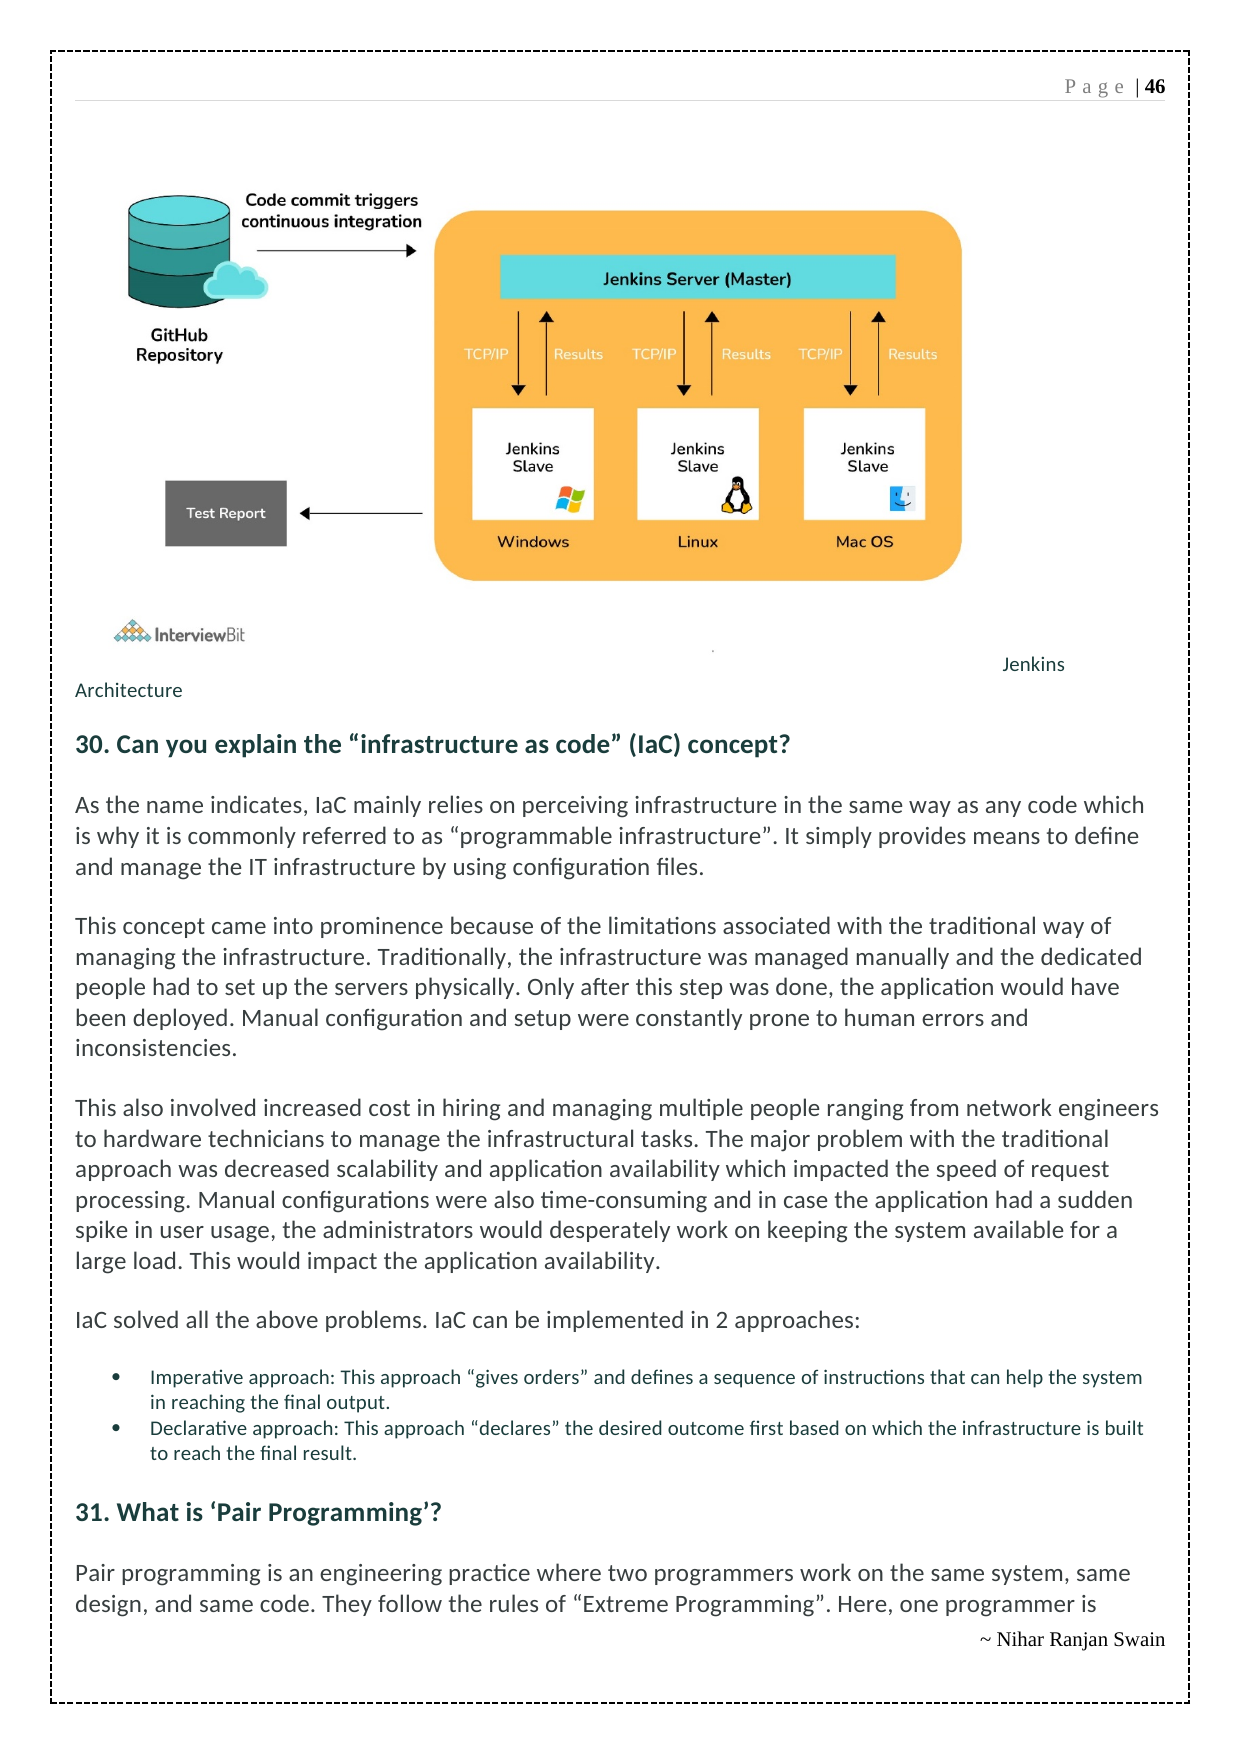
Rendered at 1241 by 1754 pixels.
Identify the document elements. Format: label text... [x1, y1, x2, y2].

list Declarative approach: This approach “declares” the desired outcome first based on which the infrastructure is built to reach the final result. [112, 1415, 1165, 1466]
text This also involved increased cost in hiring and managing multiple people ranging from network engineers to hardware technicians to manage the infrastructural tasks. The major problem with the traditional approach was decreased scalability and application availability which impacted the speed of request processing. Manual configurations were also time-consuming and in case the application had a sudden spike in user usage, the administrators would desperately work on keeping the system available for a large load. This would impact the application availability. [75, 1092, 1165, 1275]
text IaC solved all the above problems. IaC can be implemented in 2 approaches: [75, 1304, 1165, 1335]
list Imperative approach: This approach “gives orders” and defines a sequence of instructions that can help the system in reaching the final output. [112, 1364, 1165, 1415]
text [75, 1557, 1165, 1618]
text This concept came into prominence because of the limitations associated with the traditional way of managing the infrastructure. Traditionally, the infrastructure was managed manually and the dedicated people had to set up the servers physically. Only after this step was done, the application would have been deployed. Manual configuration and setup were constantly prone to human errors and inconsistencies. [75, 910, 1165, 1063]
picture [75, 125, 1003, 672]
text As the name indicates, IaC mainly relies on perceiving infrastructure in the same way as any code which is why it is commonly referred to as “programmable infrastructure”. It simply provides means to define and manage the IT infrastructure by using configuration files. [75, 790, 1165, 881]
subtitle 30. Can you explain the “infrastructure as code” (IaC) concept? [75, 727, 1165, 761]
subtitle 31. What is ‘Pair Programming’? [75, 1495, 1165, 1528]
